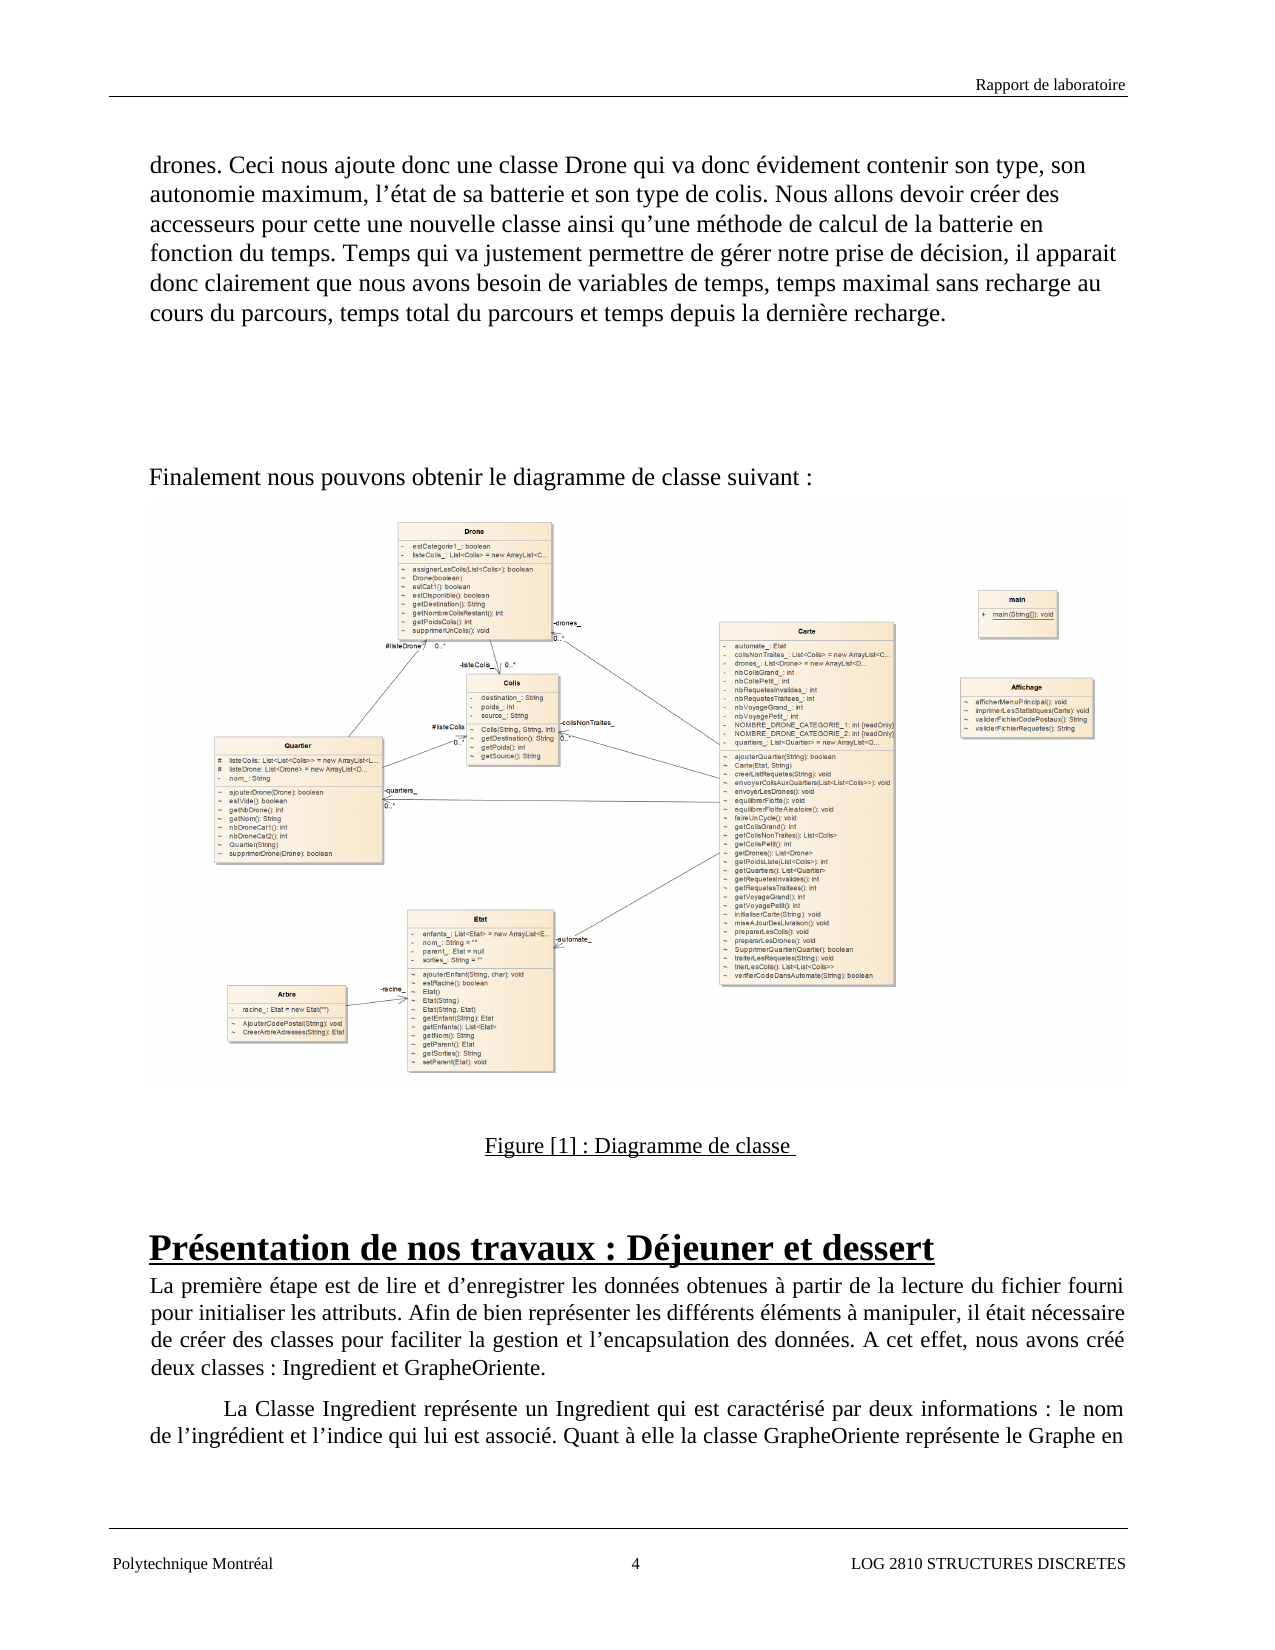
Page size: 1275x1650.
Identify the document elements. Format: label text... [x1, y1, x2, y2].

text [148, 150, 1126, 326]
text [149, 1395, 1126, 1449]
text Figure [1] : Diagramme de classe [150, 1132, 1125, 1158]
text Finalement nous pouvons obtenir le diagramme de classe suivant : [148, 462, 1126, 490]
picture [148, 502, 1129, 1085]
text La première étape est de lire et d’enregistrer les données obtenues à partir de la lecture du fichier fourni pour initialiser les attributs. Afin de bien représenter les différents éléments à manipuler, il était nécessaire de créer des classes pour faciliter la gestion et l’encapsulation des données. A cet effet, nous avons créé deux classes : Ingredient et GrapheOriente. [149, 1272, 1126, 1380]
subtitle Présentation de nos travaux : Déjeuner et dessert [148, 1226, 1125, 1269]
